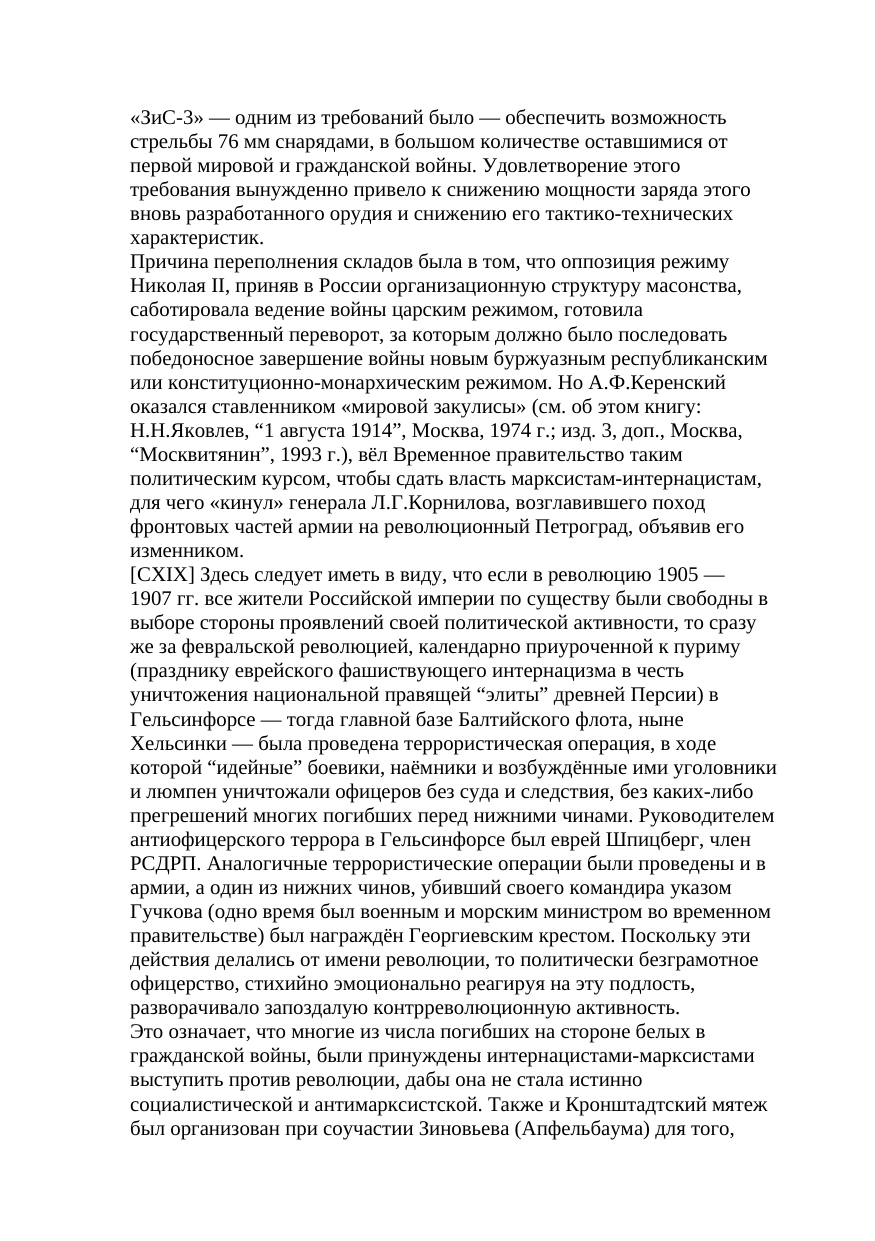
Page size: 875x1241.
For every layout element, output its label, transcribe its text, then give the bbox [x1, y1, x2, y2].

text [CXIX] Здесь следует иметь в виду, что если в революцию 1905 — 1907 гг. все жители Российской империи по существу были свободны в выборе стороны проявлений своей политической активности, то сразу же за февральской революцией, календарно приуроченной к пуриму (празднику еврейского фашиствующего интернацизма в честь уничтожения национальной правящей “элиты” древней Персии) в Гельсинфорсе — тогда главной базе Балтийского флота, ныне Хельсинки — была проведена террористическая операция, в ходе которой “идейные” боевики, наёмники и возбуждённые ими уголовники и люмпен уничтожали офицеров без суда и следствия, без каких-либо прегрешений многих погибших перед нижними чинами. Руководителем антиофицерского террора в Гельсинфорсе был еврей Шпицберг, член РСДРП. Аналогичные террористические операции были проведены и в армии, а один из нижних чинов, убивший своего командира указом Гучкова (одно время был военным и морским министром во временном правительстве) был награждён Георгиевским крестом. Поскольку эти действия делались от имени революции, то политически безграмотное офицерство, стихийно эмоционально реагируя на эту подлость, разворачивало запоздалую контрреволюционную активность. [130, 562, 785, 1019]
text Причина переполнения складов была в том, что оппозиция режиму Николая II, приняв в России организационную структуру масонства, саботировала ведение войны царским режимом, готовила государственный переворот, за которым должно было последовать победоносное завершение войны новым буржуазным республиканским или конституционно-монархическим режимом. Но А.Ф.Керенский оказался ставленником «мировой закулисы» (см. об этом книгу: Н.Н.Яковлев, “1 августа 1914”, Москва, 1974 г.; изд. 3, доп., Москва, “Москвитянин”, 1993 г.), вёл Временное правительство таким политическим курсом, чтобы сдать власть марксистам-интернацистам, для чего «кинул» генерала Л.Г.Корнилова, возглавившего поход фронтовых частей армии на революционный Петроград, объявив его изменником. [130, 249, 785, 562]
